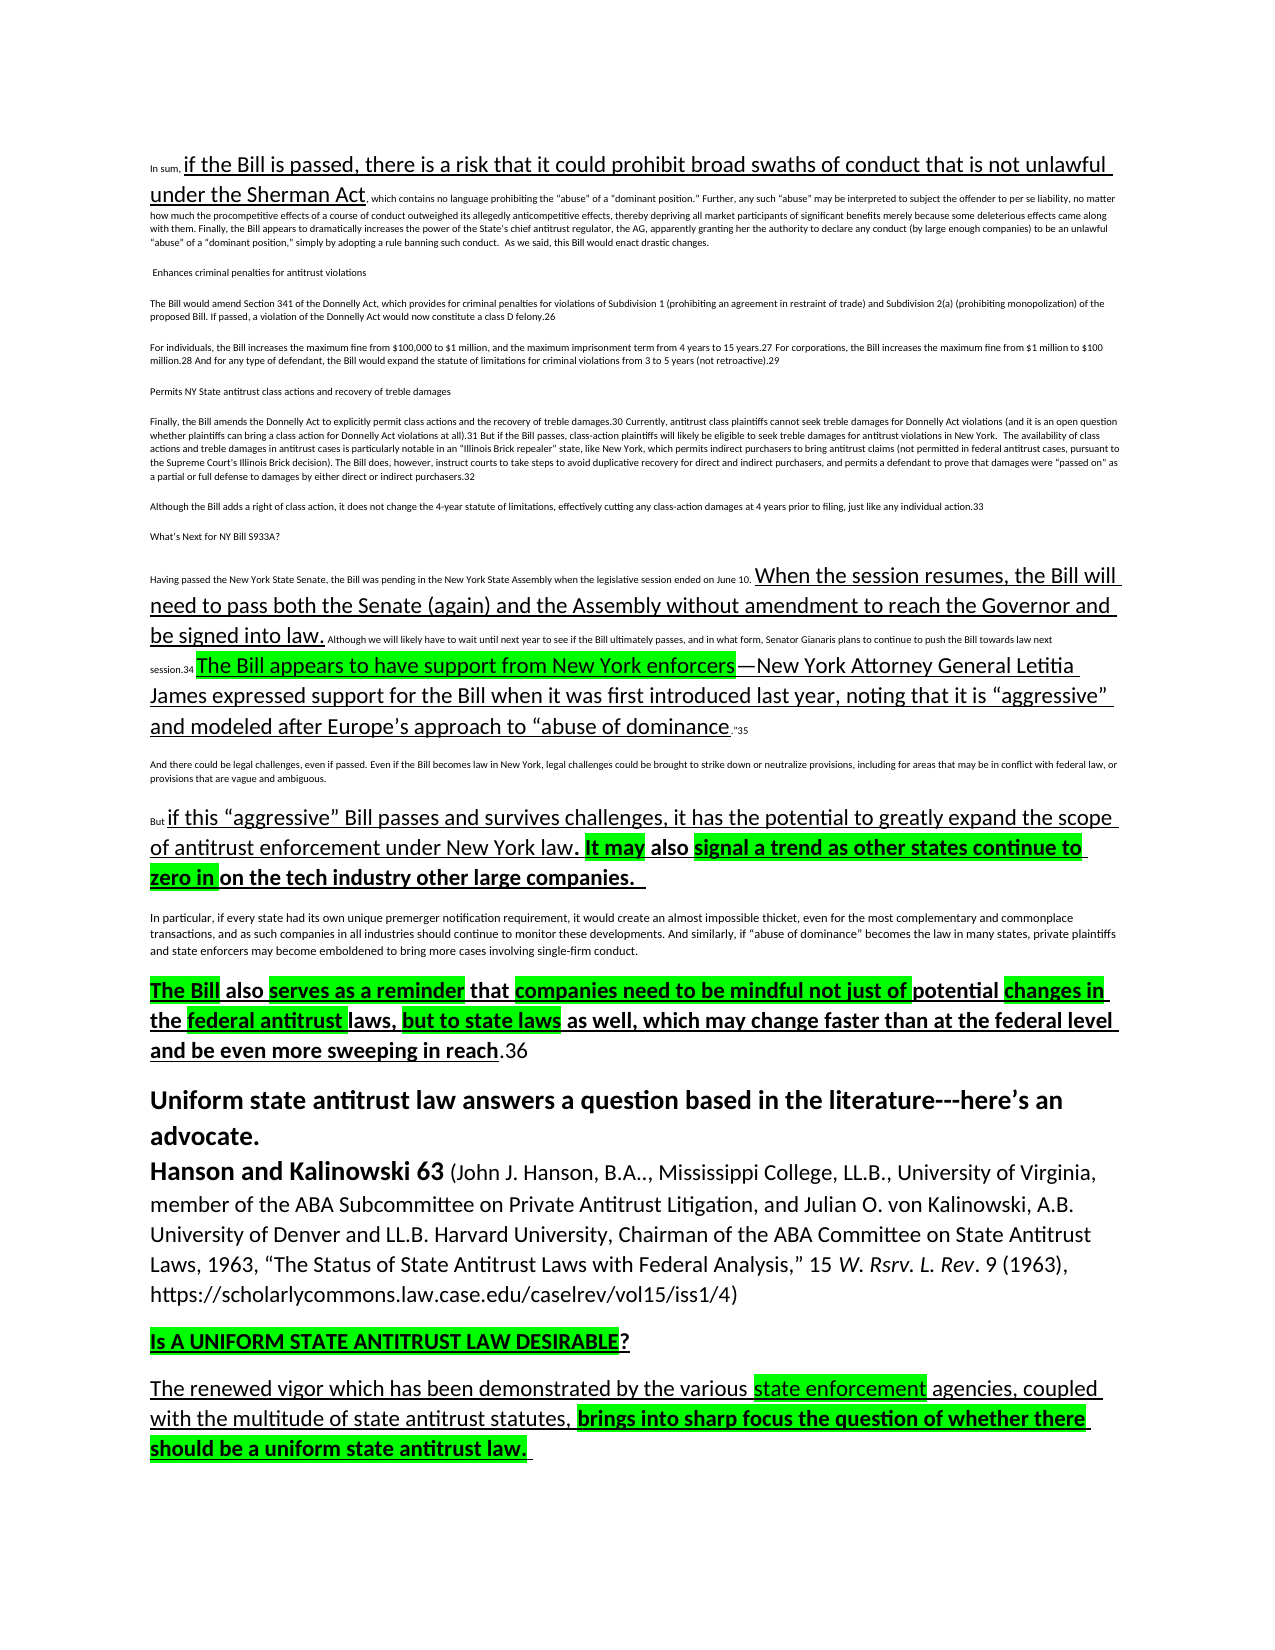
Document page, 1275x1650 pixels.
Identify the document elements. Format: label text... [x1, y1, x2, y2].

text Although the Bill adds a right of class action, it does not change the 4-year statute of limitations, effectively cutting any class-action damages at 4 years prior to filing, just like any individual action.33 [150, 500, 1125, 513]
text For individuals, the Bill increases the maximum fine from $100,000 to $1 million, and the maximum imprisonment term from 4 years to 15 years.27 For corporations, the Bill increases the maximum fine from $1 million to $100 million.28 And for any type of defendant, the Bill would expand the statute of limitations for criminal violations from 3 to 5 years (not retroactive).29 [150, 341, 1125, 367]
text And there could be legal challenges, even if passed. Even if the Bill becomes law in New York, legal challenges could be brought to strike down or neutralize provisions, including for areas that may be in conflict with federal law, or provisions that are vague and ambiguous. [150, 759, 1125, 785]
text Finally, the Bill amends the Donnelly Act to explicitly permit class actions and the recovery of treble damages.30 Currently, antitrust class plaintiffs cannot seek treble damages for Donnelly Act violations (and it is an open question whether plaintiffs can bring a class action for Donnelly Act violations at all).31 But if the Bill passes, class-action plaintiffs will likely be eligible to seek treble damages for antitrust violations in New York. The availability of class actions and treble damages in antitrust cases is particularly notable in an “Illinois Brick repealer” state, like New York, which permits indirect purchasers to bring antitrust claims (not permitted in federal antitrust cases, pursuant to the Supreme Court’s Illinois Brick decision). The Bill does, however, instruct courts to take steps to avoid duplicative recovery for direct and indirect purchasers, and permits a defendant to prove that damages were “passed on” as a partial or full defense to damages by either direct or indirect purchasers.32 [150, 415, 1125, 483]
subtitle Uniform state antitrust law answers a question based in the literature---here’s an advocate. [150, 1083, 1125, 1152]
text But if this “aggressive” Bill passes and survives challenges, it has the potential to greatly expand the scope of antitrust enforcement under New York law. It may also signal a trend as other states continue to zero in on the tech industry other large companies. [150, 803, 1125, 891]
text Having passed the New York State Senate, the Bill was pending in the New York State Assembly when the legislative session ended on June 10. When the session resumes, the Bill will need to pass both the Senate (again) and the Assembly without amendment to reach the Governor and be signed into law. Although we will likely have to wait until next year to see if the Bill ultimately passes, and in what form, Senator Gianaris plans to continue to push the Bill towards law next session.34 The Bill appears to have support from New York enforcers—New York Attorney General Letitia James expressed support for the Bill when it was first introduced last year, noting that it is “aggressive” and modeled after Europe’s approach to “abuse of dominance.”35 [150, 561, 1125, 740]
text The renewed vigor which has been demonstrated by the various state enforcement agencies, coupled with the multitude of state antitrust statutes, brings into sharp focus the question of whether there should be a uniform state antitrust law. [150, 1374, 1125, 1463]
text Hanson and Kalinowski 63 (John J. Hanson, B.A.., Mississippi College, LL.B., University of Virginia, member of the ABA Subcommittee on Private Antitrust Litigation, and Julian O. von Kalinowski, A.B. University of Denver and LL.B. Harvard University, Chairman of the ABA Committee on State Antitrust Laws, 1963, “The Status of State Antitrust Laws with Federal Analysis,” 15 W. Rsrv. L. Rev. 9 (1963), https://scholarlycommons.law.case.edu/caselrev/vol15/iss1/4) [150, 1154, 1125, 1308]
text The Bill would amend Section 341 of the Donnelly Act, which provides for criminal penalties for violations of Subdivision 1 (prohibiting an agreement in restraint of trade) and Subdivision 2(a) (prohibiting monopolization) of the proposed Bill. If passed, a violation of the Donnelly Act would now constitute a class D felony.26 [150, 297, 1125, 323]
text Permits NY State antitrust class actions and recovery of treble damages [150, 385, 1125, 398]
text In particular, if every state had its own unique premerger notification requirement, it would create an almost impossible thicket, even for the most complementary and commonplace transactions, and as such companies in all industries should continue to monitor these developments. And similarly, if “abuse of dominance” becomes the law in many states, private plaintiffs and state enforcers may become emboldened to bring more cases involving single-firm conduct. [150, 910, 1125, 958]
text In sum, if the Bill is passed, there is a risk that it could prohibit broad swaths of conduct that is not unlawful under the Sherman Act, which contains no language prohibiting the “abuse” of a “dominant position.” Further, any such “abuse” may be interpreted to subject the offender to per se liability, no matter how much the procompetitive effects of a course of conduct outweighed its allegedly anticompetitive effects, thereby depriving all market participants of significant benefits merely because some deleterious effects came along with them. Finally, the Bill appears to dramatically increases the power of the State’s chief antitrust regulator, the AG, apparently granting her the authority to declare any conduct (by large enough companies) to be an unlawful “abuse” of a “dominant position,” simply by adopting a rule banning such conduct. As we said, this Bill would enact drastic changes. [150, 150, 1125, 249]
text The Bill also serves as a reminder that companies need to be mindful not just of potential changes in the federal antitrust laws, but to state laws as well, which may change faster than at the federal level and be even more sweeping in reach.36 [150, 976, 1125, 1064]
text Is A UNIFORM STATE ANTITRUST LAW DESIRABLE? [619, 1327, 1125, 1355]
